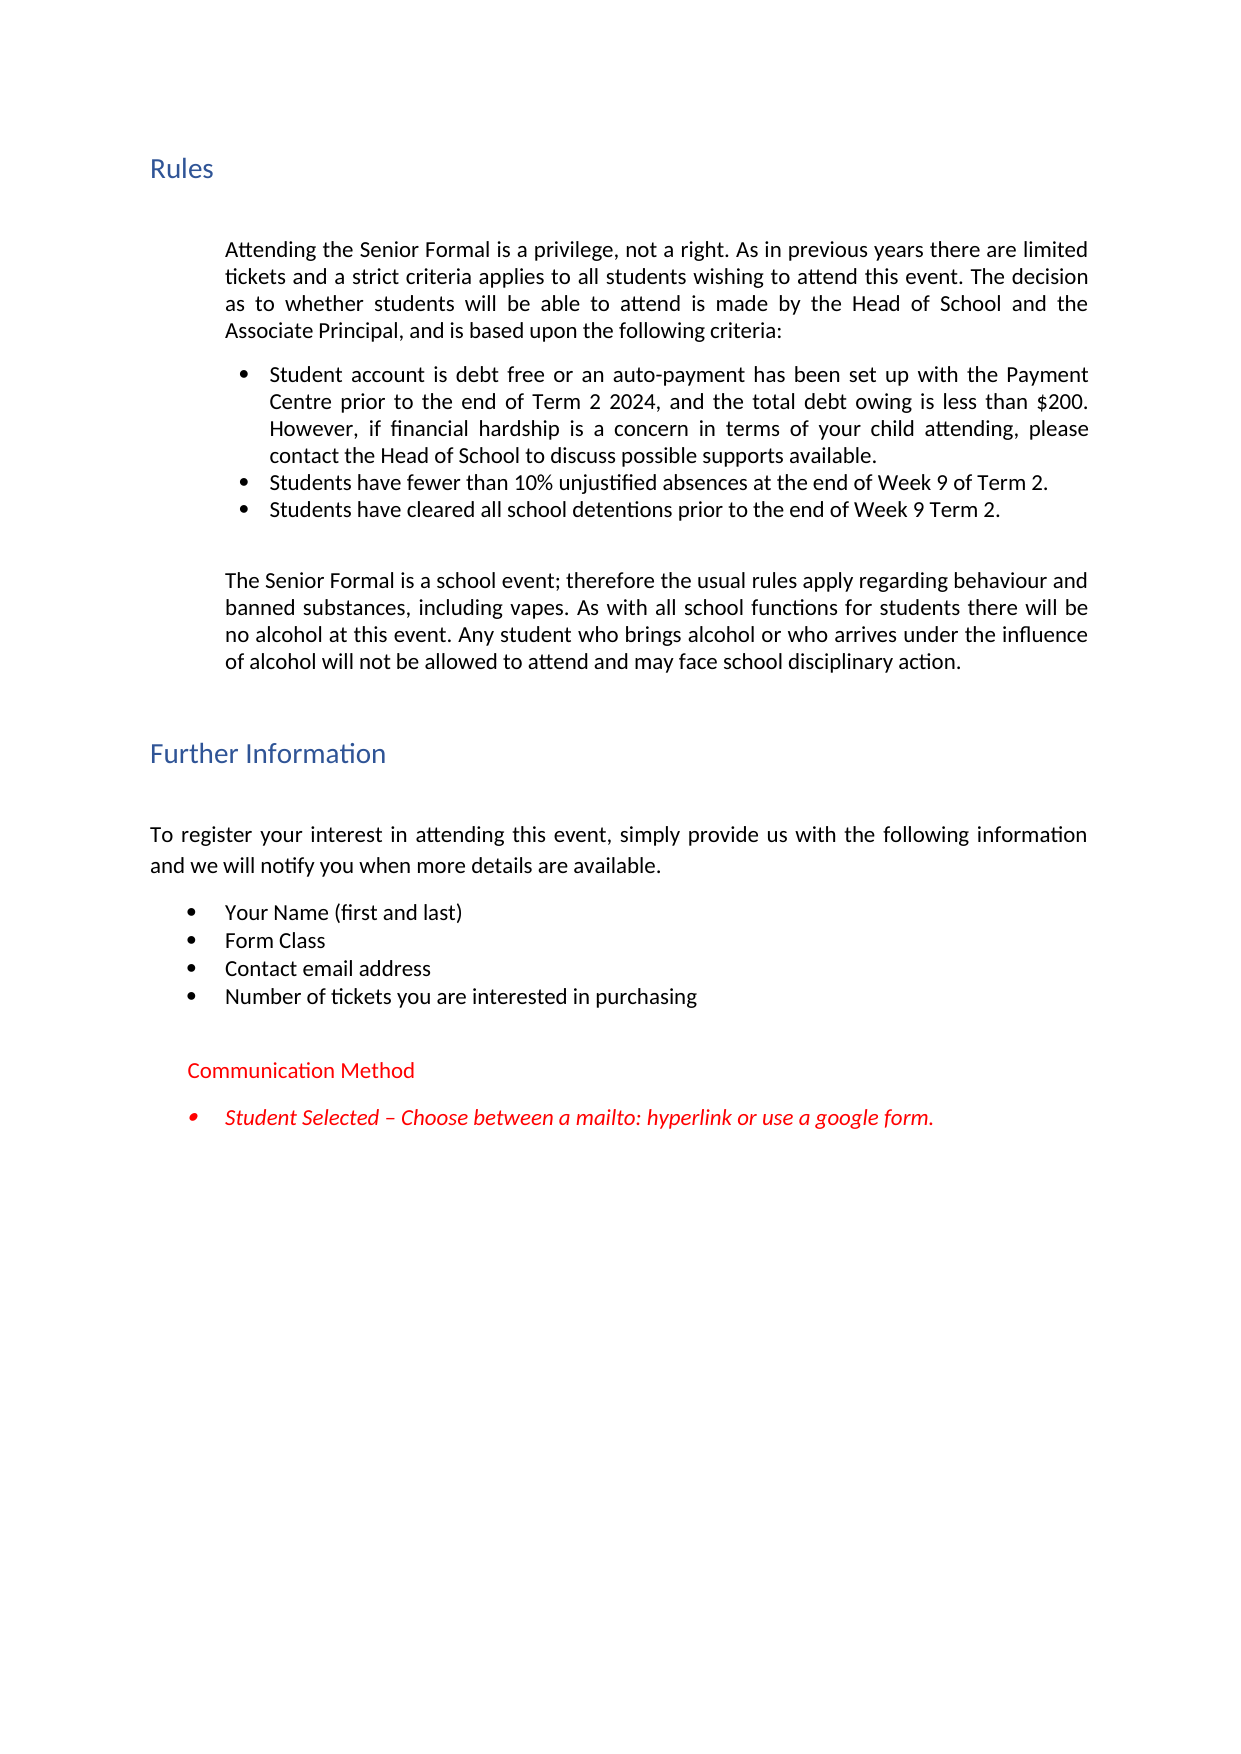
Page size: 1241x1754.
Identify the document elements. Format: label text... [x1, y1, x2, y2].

text Attending the Senior Formal is a privilege, not a right. As in previous years there are limited tickets and a strict criteria applies to all students wishing to attend this event. The decision as to whether students will be able to attend is made by the Head of School and the Associate Principal, and is based upon the following criteria: [225, 235, 1090, 344]
subtitle Rules [150, 150, 1090, 186]
list Students have fewer than 10% unjustified absences at the end of Week 9 of Term 2. [240, 469, 1090, 496]
text To register your interest in attending this event, simply provide us with the following information and we will notify you when more details are available. [150, 821, 1090, 879]
list Students have cleared all school detentions prior to the end of Week 9 Term 2. [240, 496, 1090, 523]
text Communication Method [187, 1057, 1090, 1085]
list Form Class [187, 926, 1090, 954]
list Contact email address [187, 954, 1090, 982]
list Student account is debt free or an auto-payment has been set up with the Payment Centre prior to the end of Term 2 2024, and the total debt owing is less than $200. However, if financial hardship is a concern in terms of your child attending, please contact the Head of School to discuss possible supports available. [240, 360, 1090, 469]
list Your Name (first and last) [187, 898, 1090, 926]
subtitle Further Information [150, 735, 1090, 771]
list Student Selected – Choose between a mailto: hyperlink or use a google form. [187, 1103, 1090, 1132]
text The Senior Formal is a school event; therefore the usual rules apply regarding behaviour and banned substances, including vapes. As with all school functions for students there will be no alcohol at this event. Any student who brings alcohol or who arrives under the influence of alcohol will not be allowed to attend and may face school disciplinary action. [225, 567, 1090, 675]
list Number of tickets you are interested in purchasing [187, 982, 1090, 1010]
